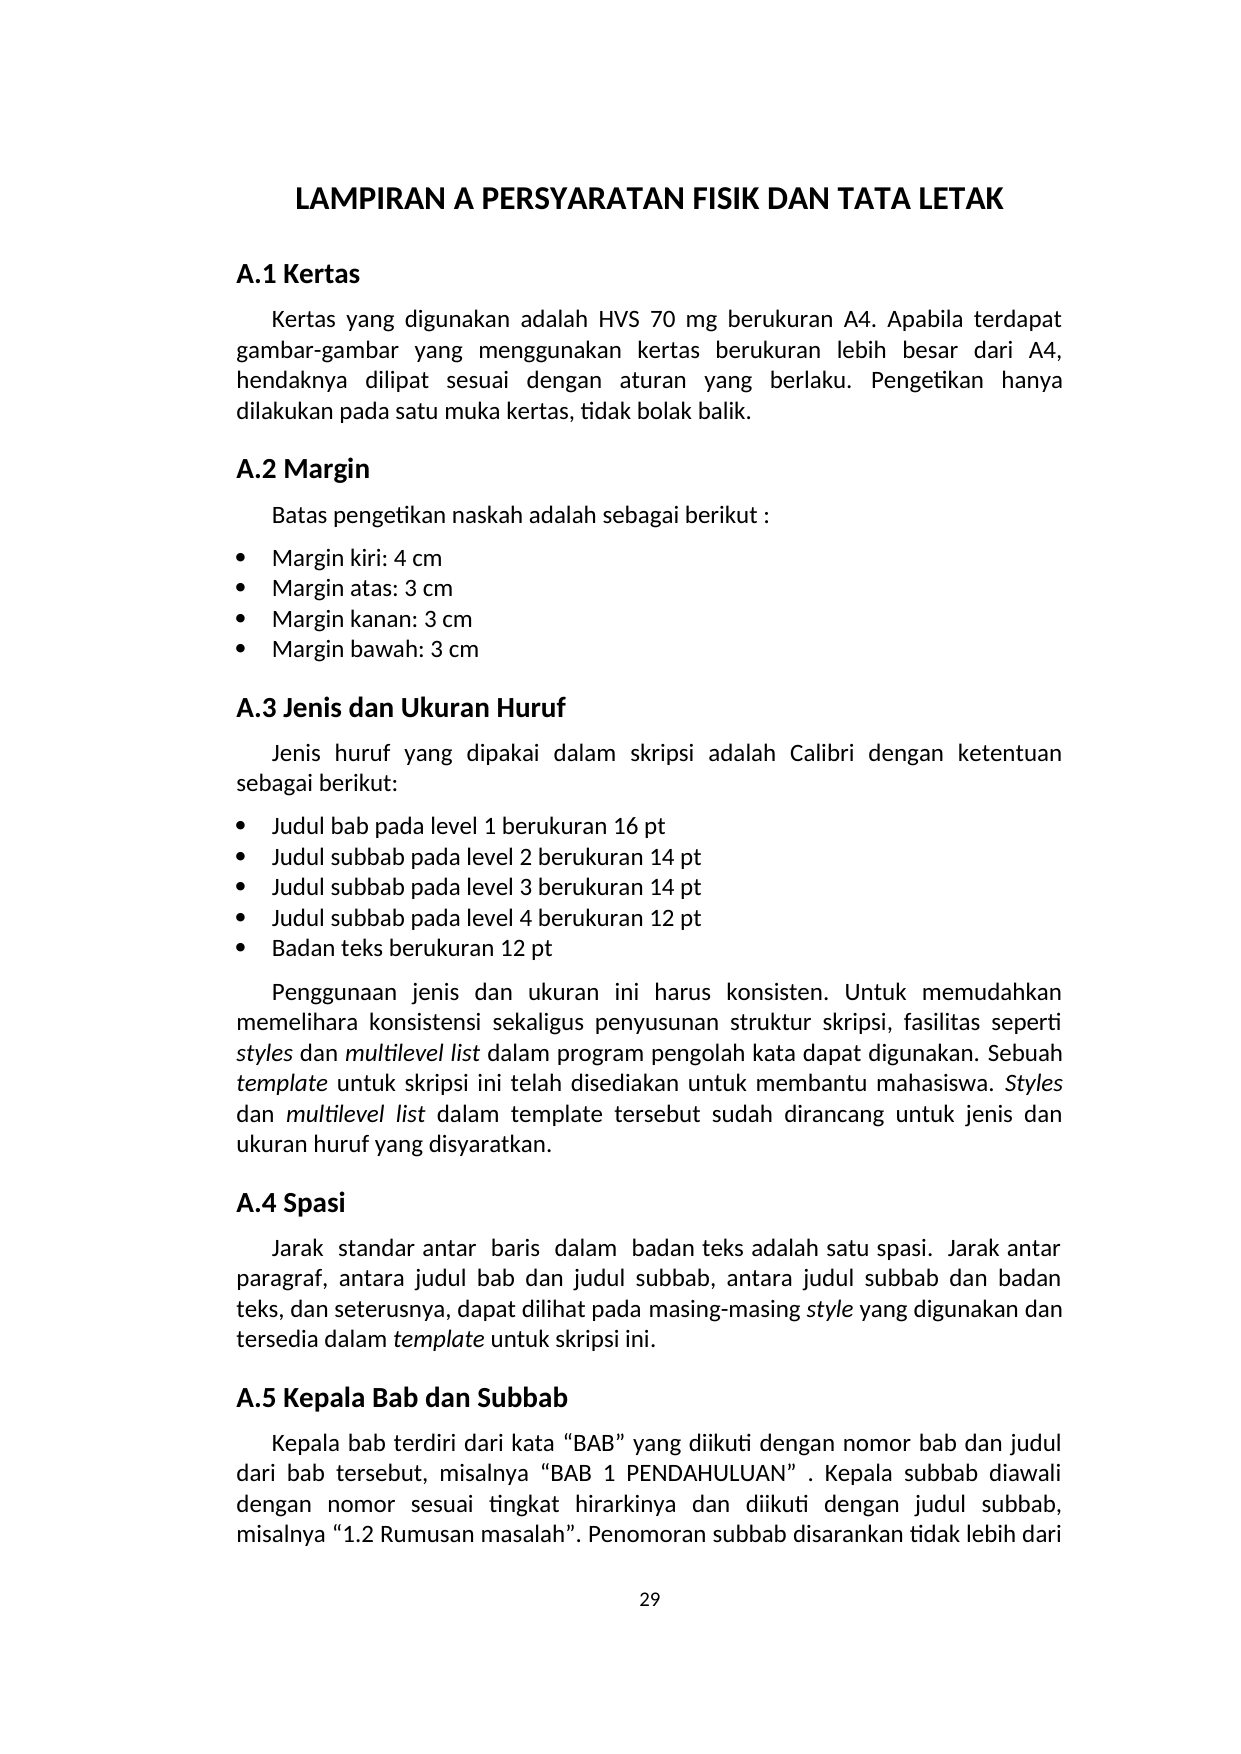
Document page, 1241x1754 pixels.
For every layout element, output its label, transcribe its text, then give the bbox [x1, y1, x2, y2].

list Margin atas: 3 cm [236, 572, 1063, 603]
list Judul subbab pada level 3 berukuran 14 pt [236, 872, 1063, 902]
text Batas pengetikan naskah adalah sebagai berikut : [236, 499, 1063, 529]
list Judul subbab pada level 2 berukuran 14 pt [236, 841, 1063, 872]
text Jarak standar antar baris dalam badan teks adalah satu spasi. Jarak antar paragraf, antara judul bab dan judul subbab, antara judul subbab dan badan teks, dan seterusnya, dapat dilihat pada masing-masing style yang digunakan dan tersedia dalam template untuk skripsi ini. [236, 1232, 1063, 1354]
list Margin bawah: 3 cm [236, 633, 1063, 664]
text Jenis huruf yang dipakai dalam skripsi adalah Calibri dengan ketentuan sebagai berikut: [236, 737, 1063, 798]
text Kertas yang digunakan adalah HVS 70 mg berukuran A4. Apabila terdapat gambar-gambar yang menggunakan kertas berukuran lebih besar dari A4, hendaknya dilipat sesuai dengan aturan yang berlaku. Pengetikan hanya dilakukan pada satu muka kertas, tidak bolak balik. [236, 303, 1063, 426]
list Judul subbab pada level 4 berukuran 12 pt [236, 902, 1063, 933]
list Judul bab pada level 1 berukuran 16 pt [236, 811, 1063, 841]
subtitle PERSYARATAN FISIK DAN TATA LETAK [236, 177, 1063, 218]
subtitle Kertas [236, 255, 1063, 291]
list Margin kanan: 3 cm [236, 603, 1063, 633]
list Margin kiri: 4 cm [236, 542, 1063, 572]
subtitle Spasi [236, 1184, 1063, 1219]
subtitle Jenis dan Ukuran Huruf [236, 689, 1063, 724]
subtitle Kepala Bab dan Subbab [236, 1379, 1063, 1414]
subtitle Margin [236, 451, 1063, 486]
text Penggunaan jenis dan ukuran ini harus konsisten. Untuk memudahkan memelihara konsistensi sekaligus penyusunan struktur skripsi, fasilitas seperti styles dan multilevel list dalam program pengolah kata dapat digunakan. Sebuah template untuk skripsi ini telah disediakan untuk membantu mahasiswa. Styles dan multilevel list dalam template tersebut sudah dirancang untuk jenis dan ukuran huruf yang disyaratkan. [236, 976, 1063, 1159]
list Badan teks berukuran 12 pt [236, 933, 1063, 963]
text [236, 1427, 1063, 1549]
